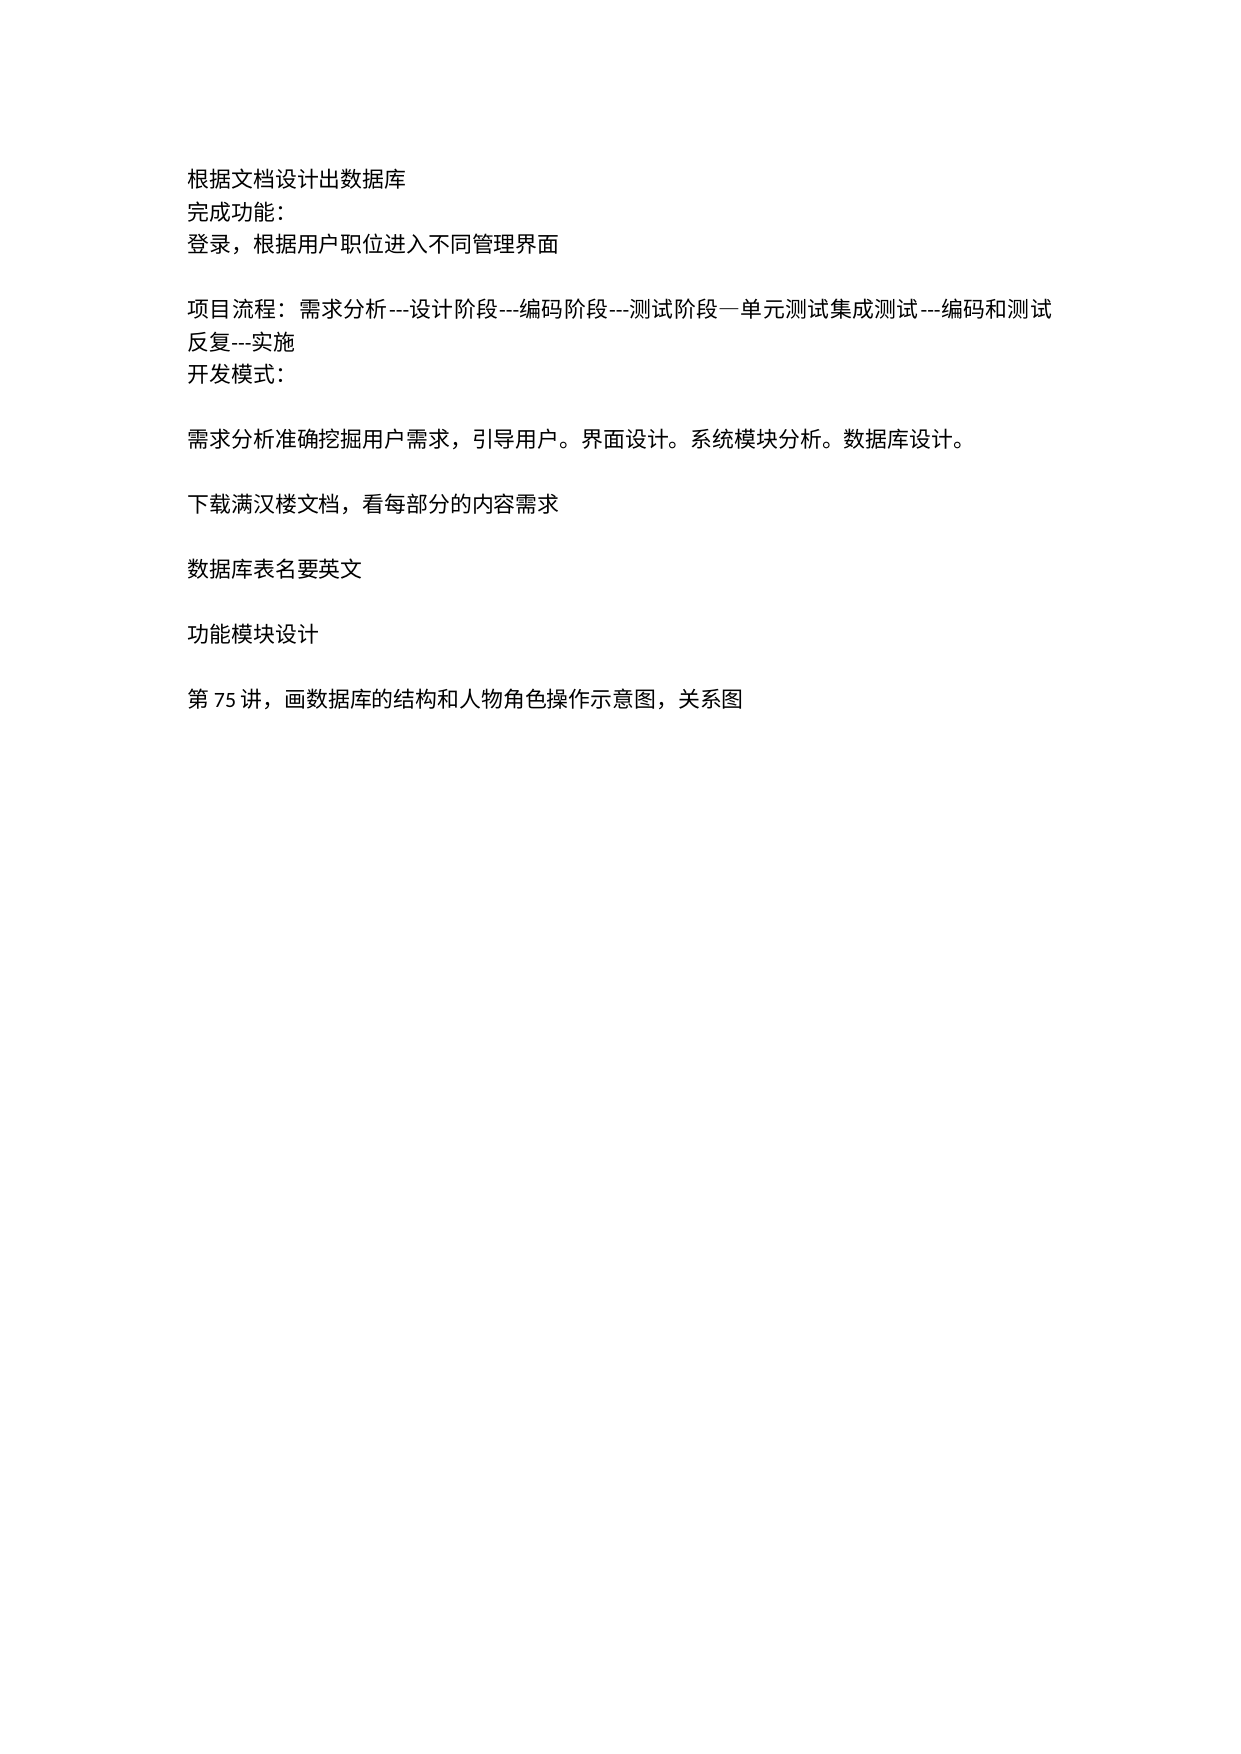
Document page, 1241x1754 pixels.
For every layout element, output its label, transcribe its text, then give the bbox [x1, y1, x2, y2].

text 需求分析准确挖掘用户需求，引导用户。界面设计。系统模块分析。数据库设计。 [187, 422, 1053, 454]
text 开发模式： [187, 357, 1053, 389]
text 根据文档设计出数据库 [187, 162, 1053, 194]
text 完成功能： [187, 194, 1053, 227]
text 项目流程：需求分析---设计阶段---编码阶段---测试阶段—单元测试集成测试---编码和测试反复---实施 [187, 292, 1053, 357]
text 数据库表名要英文 [187, 552, 1053, 584]
text 下载满汉楼文档，看每部分的内容需求 [187, 487, 1053, 519]
text 第75讲，画数据库的结构和人物角色操作示意图，关系图 [187, 682, 1053, 714]
text 功能模块设计 [187, 617, 1053, 649]
text 登录，根据用户职位进入不同管理界面 [187, 227, 1053, 259]
